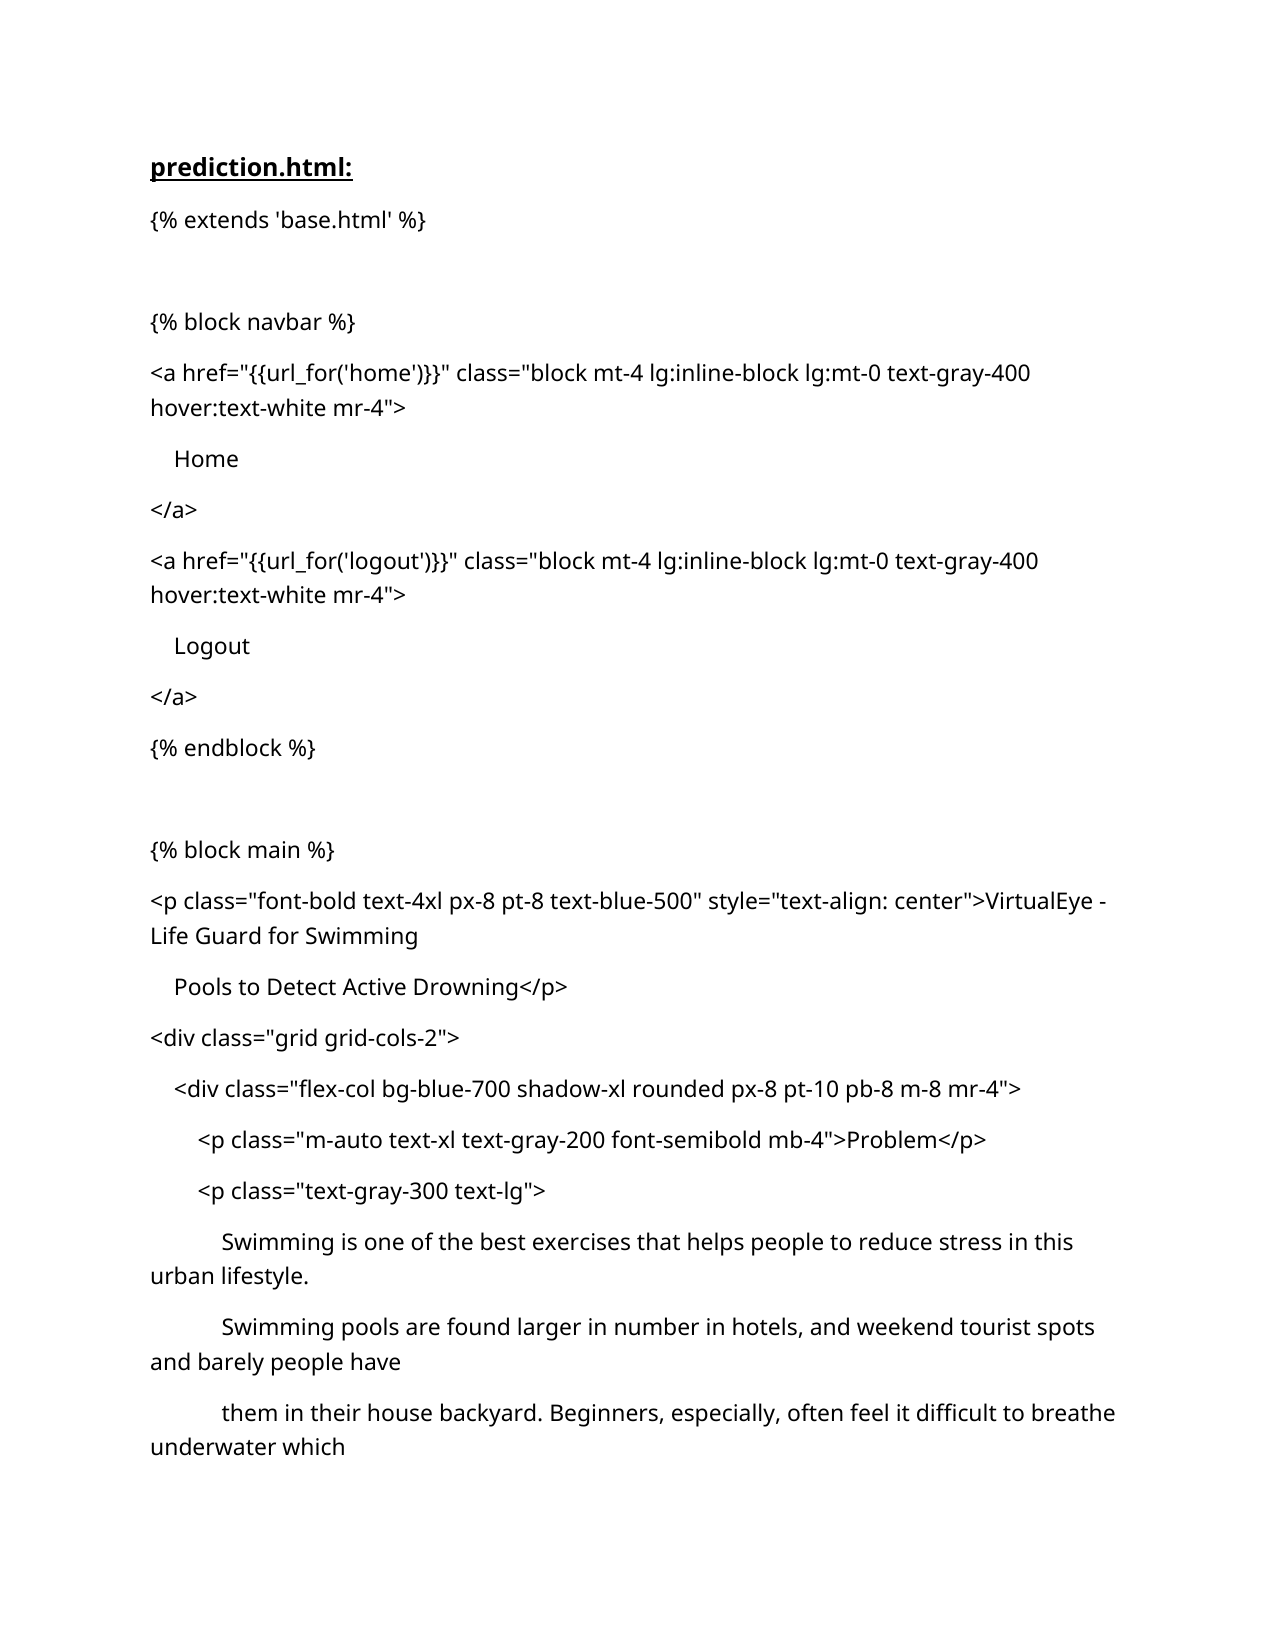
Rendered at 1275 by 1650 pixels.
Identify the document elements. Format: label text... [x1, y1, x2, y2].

text <a href="{{url_for('home')}}" class="block mt-4 lg:inline-block lg:mt-0 text-gray-400 hover:text-white mr-4"> [150, 357, 1125, 423]
text <div class="grid grid-cols-2"> [150, 1022, 1125, 1053]
text Home [150, 443, 1125, 474]
text <p class="m-auto text-xl text-gray-200 font-semibold mb-4">Problem</p> [150, 1124, 1125, 1155]
text {% block main %} [150, 834, 1125, 866]
text Swimming pools are found larger in number in hotels, and weekend tourist spots and barely people have [150, 1311, 1125, 1377]
text them in their house backyard. Beginners, especially, often feel it difficult to breathe underwater which [150, 1397, 1125, 1462]
text {% extends 'base.html' %} [150, 204, 1125, 235]
text Pools to Detect Active Drowning</p> [150, 971, 1125, 1002]
text <p class="font-bold text-4xl px-8 pt-8 text-blue-500" style="text-align: center">VirtualEye - Life Guard for Swimming [150, 885, 1125, 951]
text <a href="{{url_for('logout')}}" class="block mt-4 lg:inline-block lg:mt-0 text-gray-400 hover:text-white mr-4"> [150, 545, 1125, 610]
text Logout [150, 630, 1125, 661]
text </a> [150, 494, 1125, 525]
text prediction.html: [150, 150, 1125, 184]
text Swimming is one of the best exercises that helps people to reduce stress in this urban lifestyle. [150, 1226, 1125, 1292]
text {% block navbar %} [150, 306, 1125, 337]
text </a> [150, 681, 1125, 712]
text <div class="flex-col bg-blue-700 shadow-xl rounded px-8 pt-10 pb-8 m-8 mr-4"> [150, 1073, 1125, 1104]
text <p class="text-gray-300 text-lg"> [150, 1175, 1125, 1206]
text {% endblock %} [150, 732, 1125, 763]
